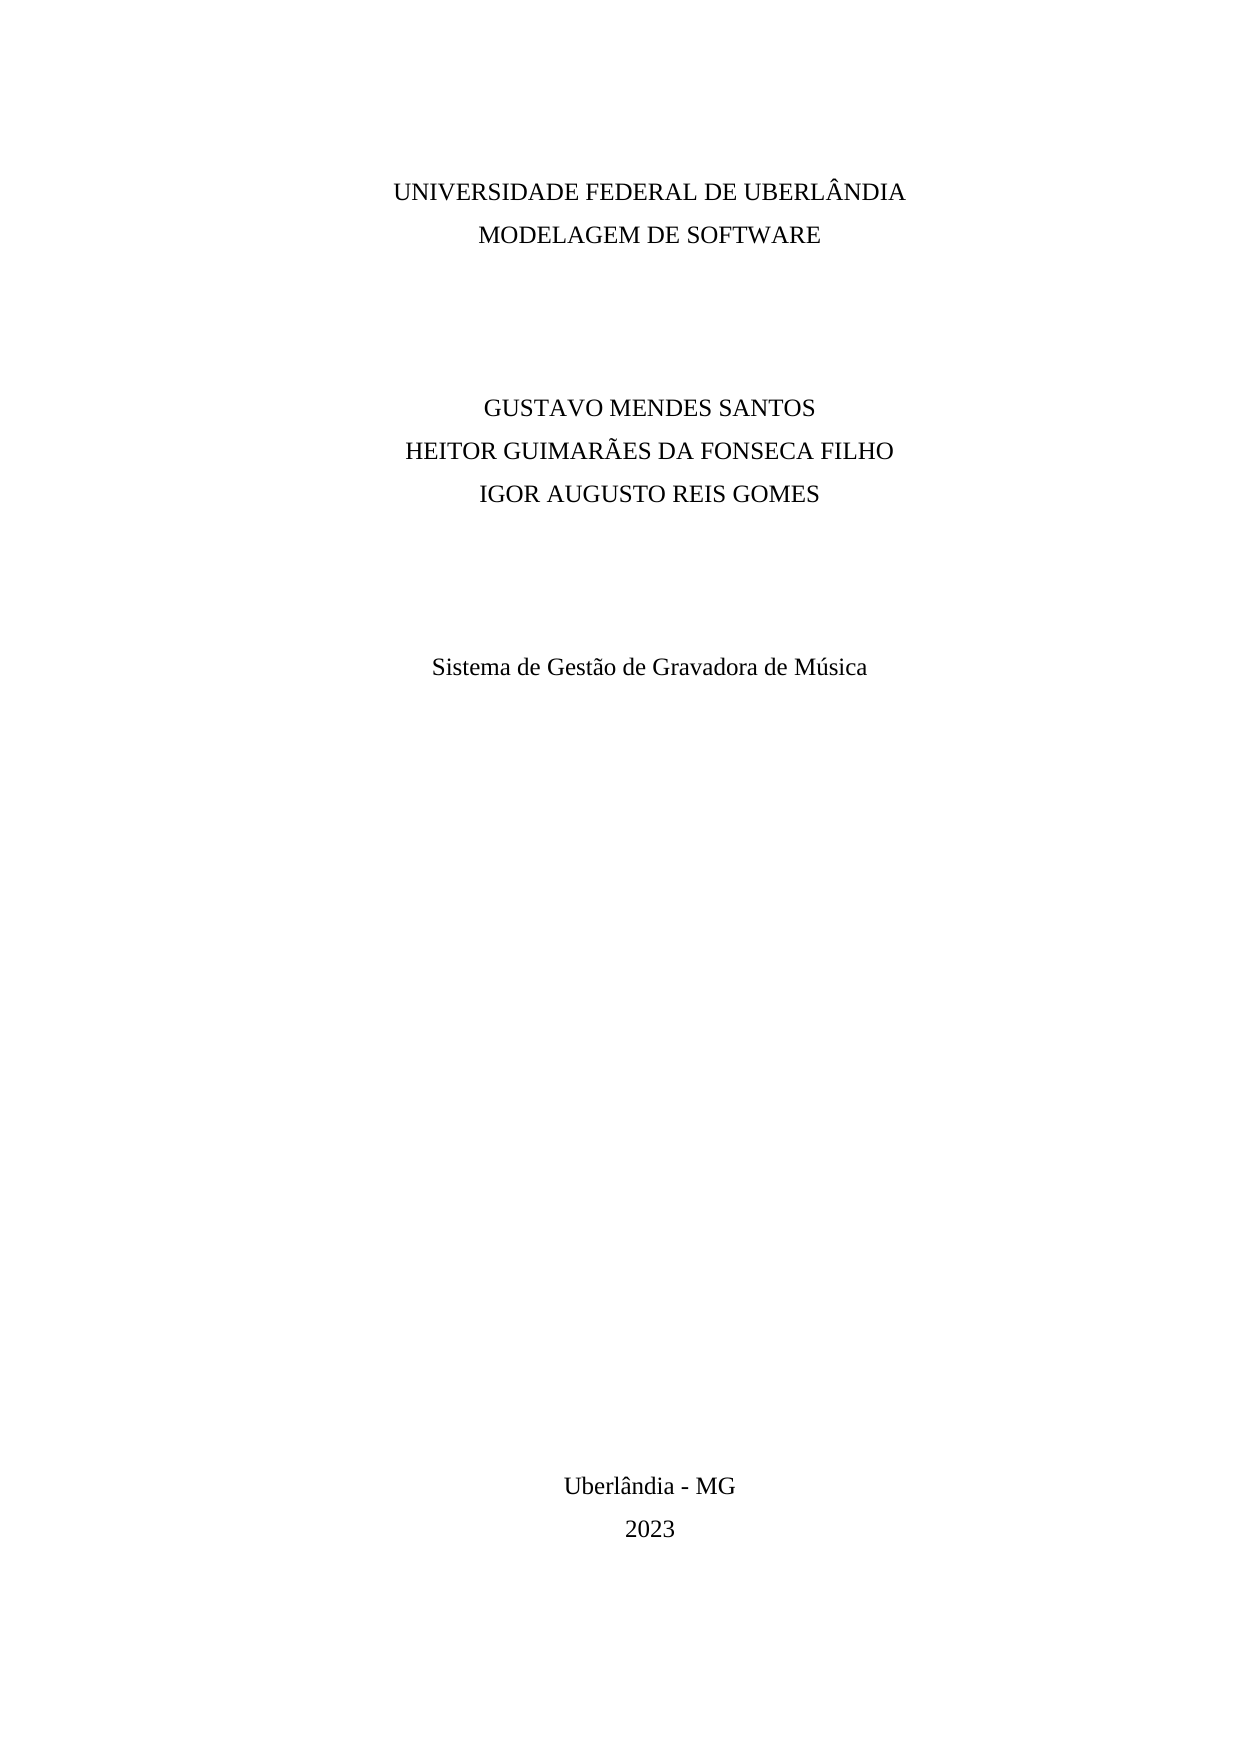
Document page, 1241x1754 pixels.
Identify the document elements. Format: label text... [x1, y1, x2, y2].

text Sistema de Gestão de Gravadora de Música [177, 652, 1122, 680]
text HEITOR GUIMARÃES DA FONSECA FILHO [177, 436, 1122, 465]
text Uberlândia - MG [177, 1471, 1122, 1500]
text IGOR AUGUSTO REIS GOMES [177, 479, 1122, 508]
text UNIVERSIDADE FEDERAL DE UBERLÂNDIA [177, 177, 1122, 206]
text MODELAGEM DE SOFTWARE [177, 220, 1122, 249]
text GUSTAVO MENDES SANTOS [177, 393, 1122, 422]
text 2023 [177, 1514, 1122, 1543]
